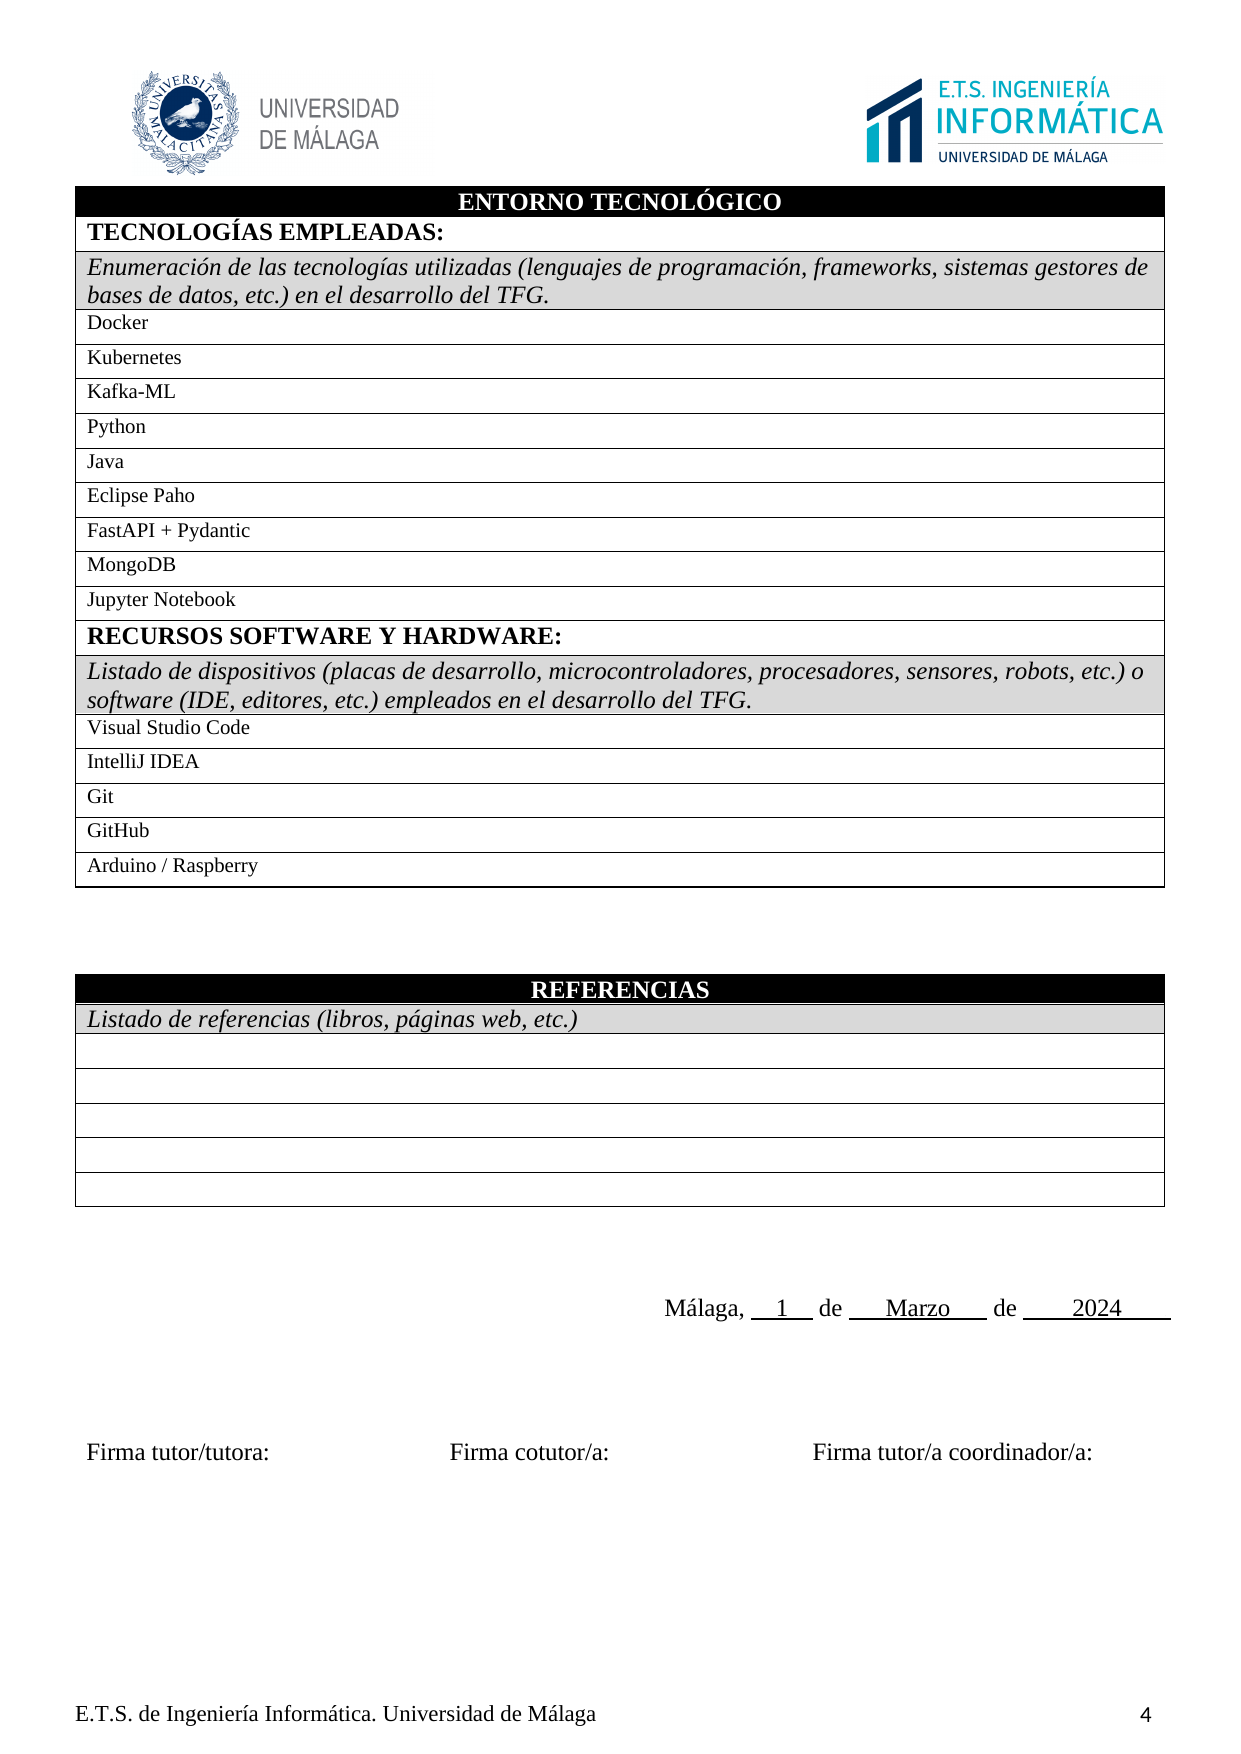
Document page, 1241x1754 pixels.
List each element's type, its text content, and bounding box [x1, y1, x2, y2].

table_cell Listado de referencias (libros, páginas web, etc.) [76, 1005, 1164, 1033]
table_cell Docker [76, 310, 1164, 344]
table_cell Java [76, 449, 1164, 482]
text Málaga, 1 de Marzo de 2024 . [75, 1293, 1165, 1322]
table_header Firma tutor/a coordinador/a: [801, 1437, 1164, 1581]
table_header Firma tutor/tutora: [75, 1437, 438, 1581]
table_cell FastAPI + Pydantic [76, 518, 1164, 551]
table_cell Arduino / Raspberry [76, 853, 1164, 886]
table_cell Git [76, 784, 1164, 817]
table_cell [76, 1069, 1164, 1102]
table_cell Eclipse Paho [76, 483, 1164, 517]
table_cell IntelliJ IDEA [76, 749, 1164, 783]
table_cell TECNOLOGÍAS EMPLEADAS: [76, 217, 1164, 251]
table_cell Jupyter Notebook [76, 587, 1164, 620]
picture [864, 75, 1167, 164]
table_cell Kafka-ML [76, 379, 1164, 413]
table_cell Kubernetes [76, 345, 1164, 378]
table_cell Listado de dispositivos (placas de desarrollo, microcontroladores, procesadores, sensores, robots, etc.) o software (IDE, editores, etc.) empleados en el desarrollo del TFG. [76, 656, 1164, 713]
table_cell [76, 1104, 1164, 1137]
table_header Firma cotutor/a: [438, 1437, 801, 1581]
picture [131, 70, 436, 176]
table_header REFERENCIAS [76, 975, 1164, 1003]
table_cell [76, 1138, 1164, 1172]
table_cell [76, 1034, 1164, 1068]
table_cell RECURSOS SOFTWARE Y HARDWARE: [76, 621, 1164, 655]
table_cell GitHub [76, 818, 1164, 852]
table_cell MongoDB [76, 552, 1164, 586]
table_header ENTORNO TECNOLÓGICO [76, 187, 1164, 216]
table_cell Enumeración de las tecnologías utilizadas (lenguajes de programación, frameworks, sistemas gestores de bases de datos, etc.) en el desarrollo del TFG. [76, 252, 1164, 309]
table_cell Python [76, 414, 1164, 447]
table_cell [76, 1173, 1164, 1206]
table_cell Visual Studio Code [76, 715, 1164, 748]
